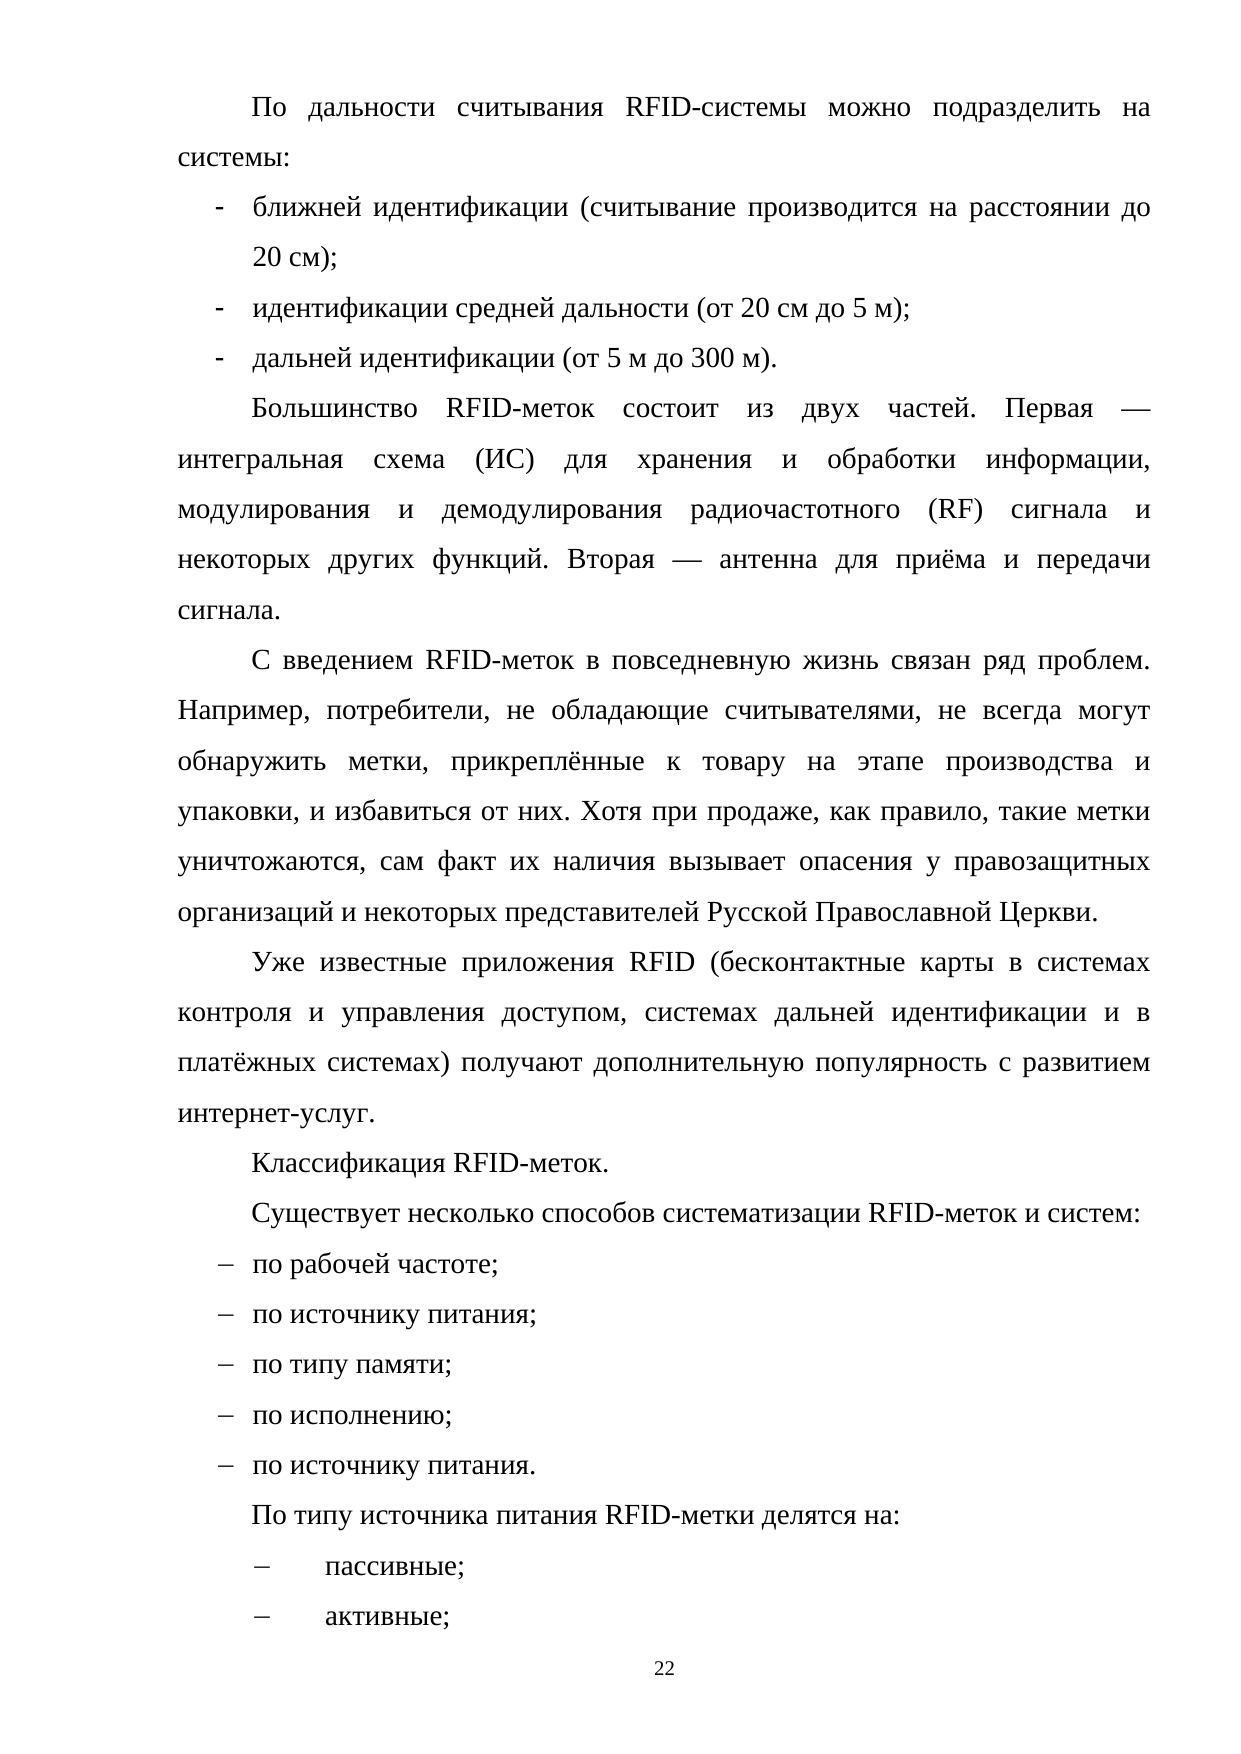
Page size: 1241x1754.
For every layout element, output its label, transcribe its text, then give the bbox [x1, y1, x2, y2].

list пассивные; [177, 1548, 1152, 1581]
text Большинство RFID-меток состоит из двух частей. Первая — интегральная схема (ИС) для хранения и обработки информации, модулирования и демодулирования радиочастотного (RF) сигнала и некоторых других функций. Вторая — антенна для приёма и передачи сигнала. [177, 391, 1152, 625]
list по источнику питания; [215, 1296, 1152, 1330]
text C введением RFID-меток в повседневную жизнь связан ряд проблем. Например, потребители, не обладающие считывателями, не всегда могут обнаружить метки, прикреплённые к товару на этапе производства и упаковки, и избавиться от них. Хотя при продаже, как правило, такие метки уничтожаются, сам факт их наличия вызывает опасения у правозащитных организаций и некоторых представителей Русской Православной Церкви. [177, 642, 1152, 927]
text Существует несколько способов систематизации RFID-меток и систем: [177, 1196, 1152, 1229]
text Уже известные приложения RFID (бесконтактные карты в системах контроля и управления доступом, системах дальней идентификации и в платёжных системах) получают дополнительную популярность с развитием интернет-услуг. [177, 944, 1152, 1128]
list по рабочей частоте; [215, 1246, 1152, 1279]
list по исполнению; [215, 1397, 1152, 1430]
list по типу памяти; [215, 1346, 1152, 1380]
text Классификация RFID-меток. [177, 1145, 1152, 1179]
list активные; [177, 1598, 1152, 1632]
list идентификации средней дальности (от 20 см до 5 м); [215, 290, 1152, 323]
list по источнику питания. [215, 1447, 1152, 1481]
text По дальности считывания RFID-системы можно подразделить на системы: [177, 89, 1152, 172]
list ближней идентификации (считывание производится на расстоянии до 20 см); [215, 189, 1152, 273]
list дальней идентификации (от 5 м до 300 м). [215, 340, 1152, 374]
text По типу источника питания RFID-метки делятся на: [177, 1497, 1152, 1531]
